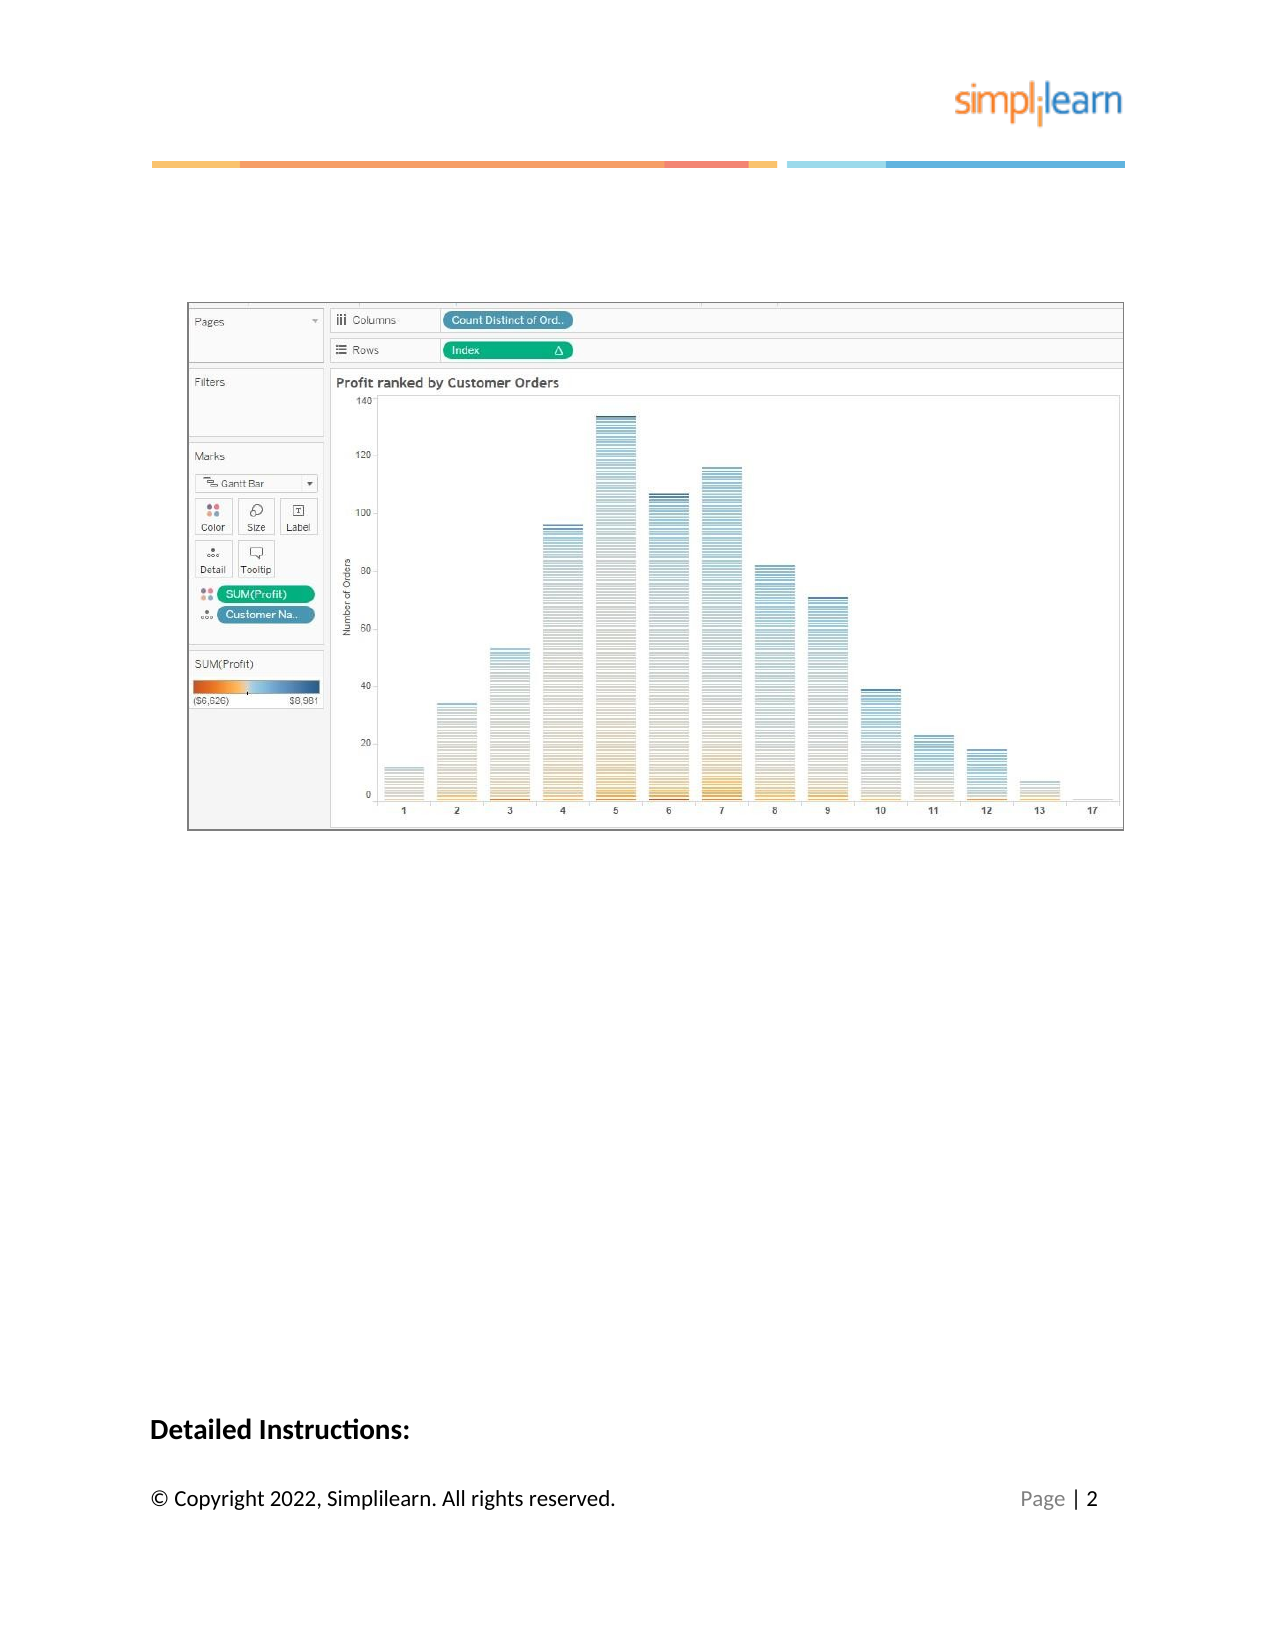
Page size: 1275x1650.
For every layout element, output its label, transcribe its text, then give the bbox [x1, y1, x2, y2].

picture [189, 303, 1123, 829]
picture [951, 73, 1125, 141]
picture [150, 159, 1125, 170]
text Detailed Instructions: [150, 1411, 1125, 1447]
